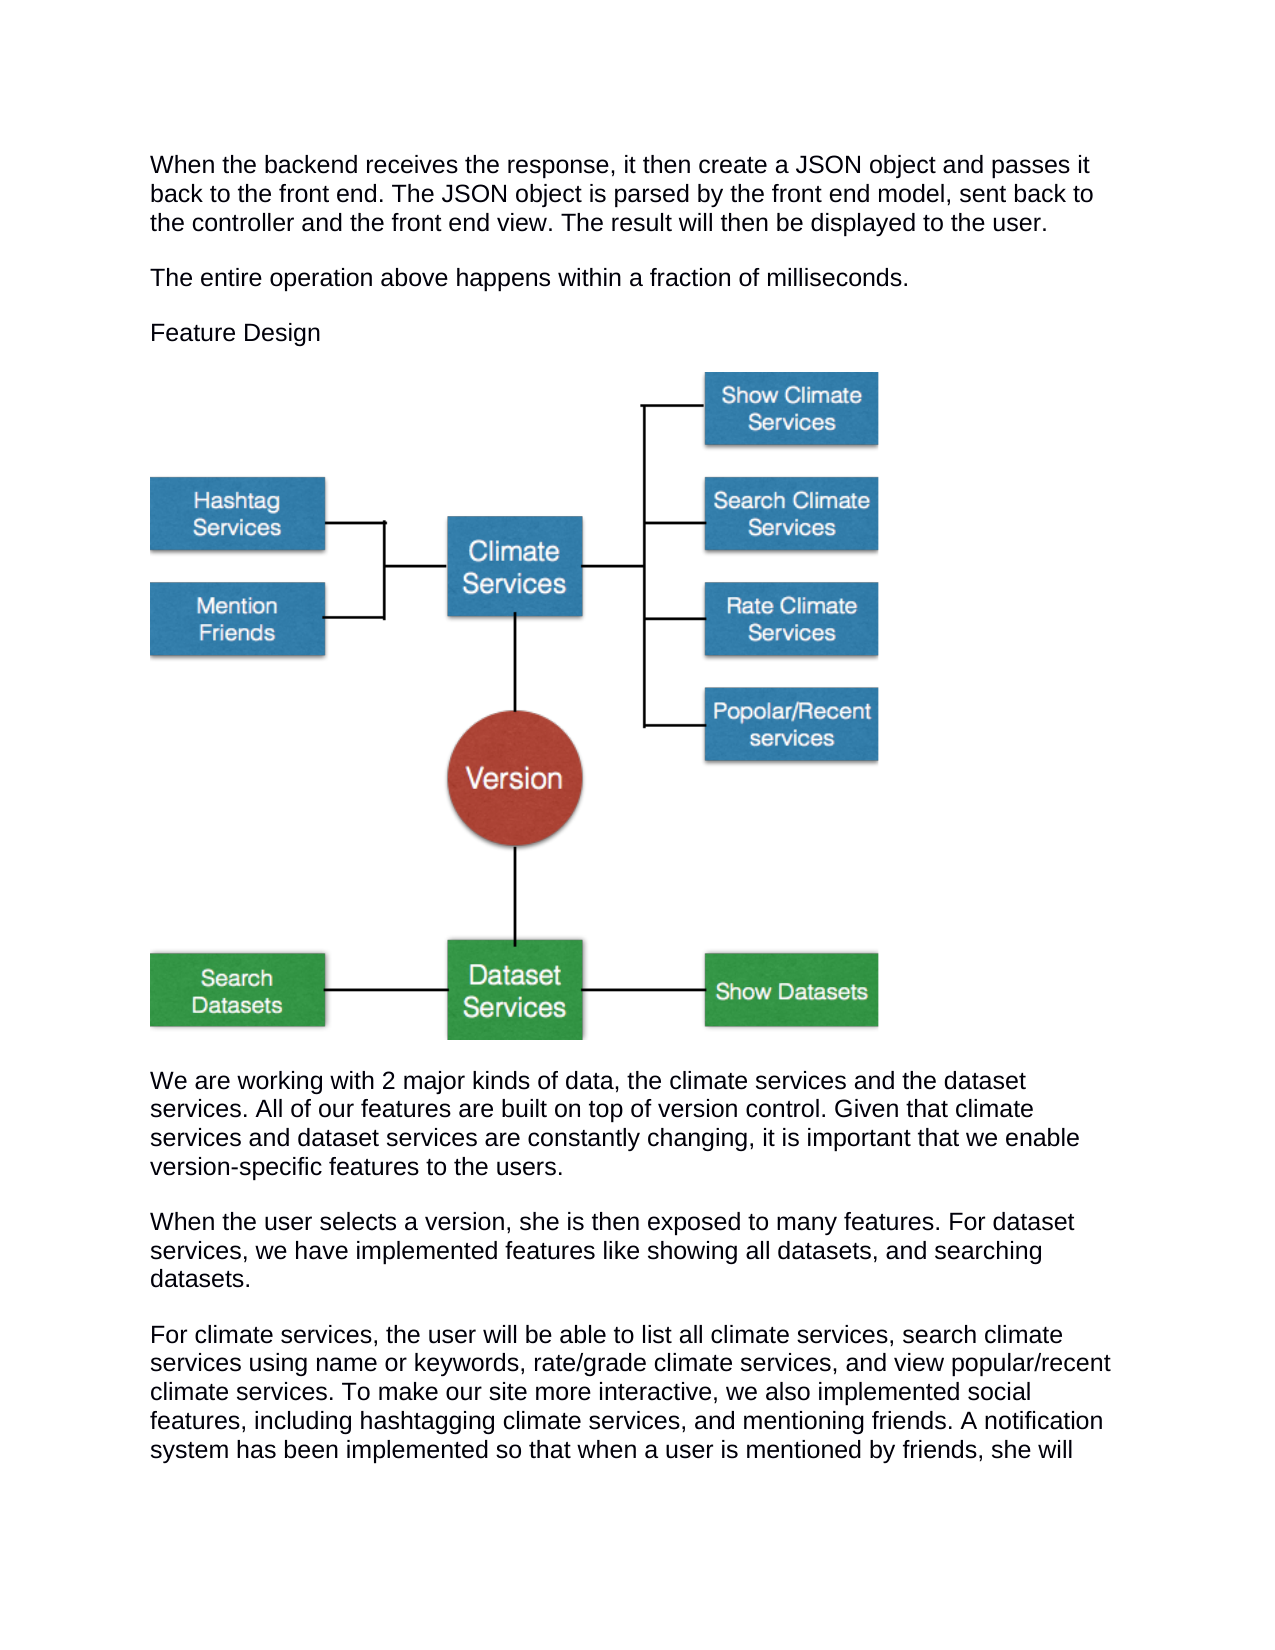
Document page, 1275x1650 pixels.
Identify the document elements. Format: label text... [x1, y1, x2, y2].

picture [150, 372, 879, 1040]
text We are working with 2 major kinds of data, the climate services and the dataset services. All of our features are built on top of version control. Given that climate services and dataset services are constantly changing, it is important that we enable version-specific features to the users. [150, 1066, 1125, 1181]
text When the backend receives the response, it then create a JSON object and passes it back to the front end. The JSON object is parsed by the front end model, sent back to the controller and the front end view. The result will then be displayed to the user. [150, 150, 1125, 236]
text Feature Design [150, 318, 1125, 346]
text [150, 1319, 1125, 1463]
text When the user selects a version, she is then exposed to many features. For dataset services, we have implemented features like showing all datasets, and searching datasets. [150, 1207, 1125, 1293]
text The entire operation above happens within a fraction of milliseconds. [150, 263, 1125, 291]
